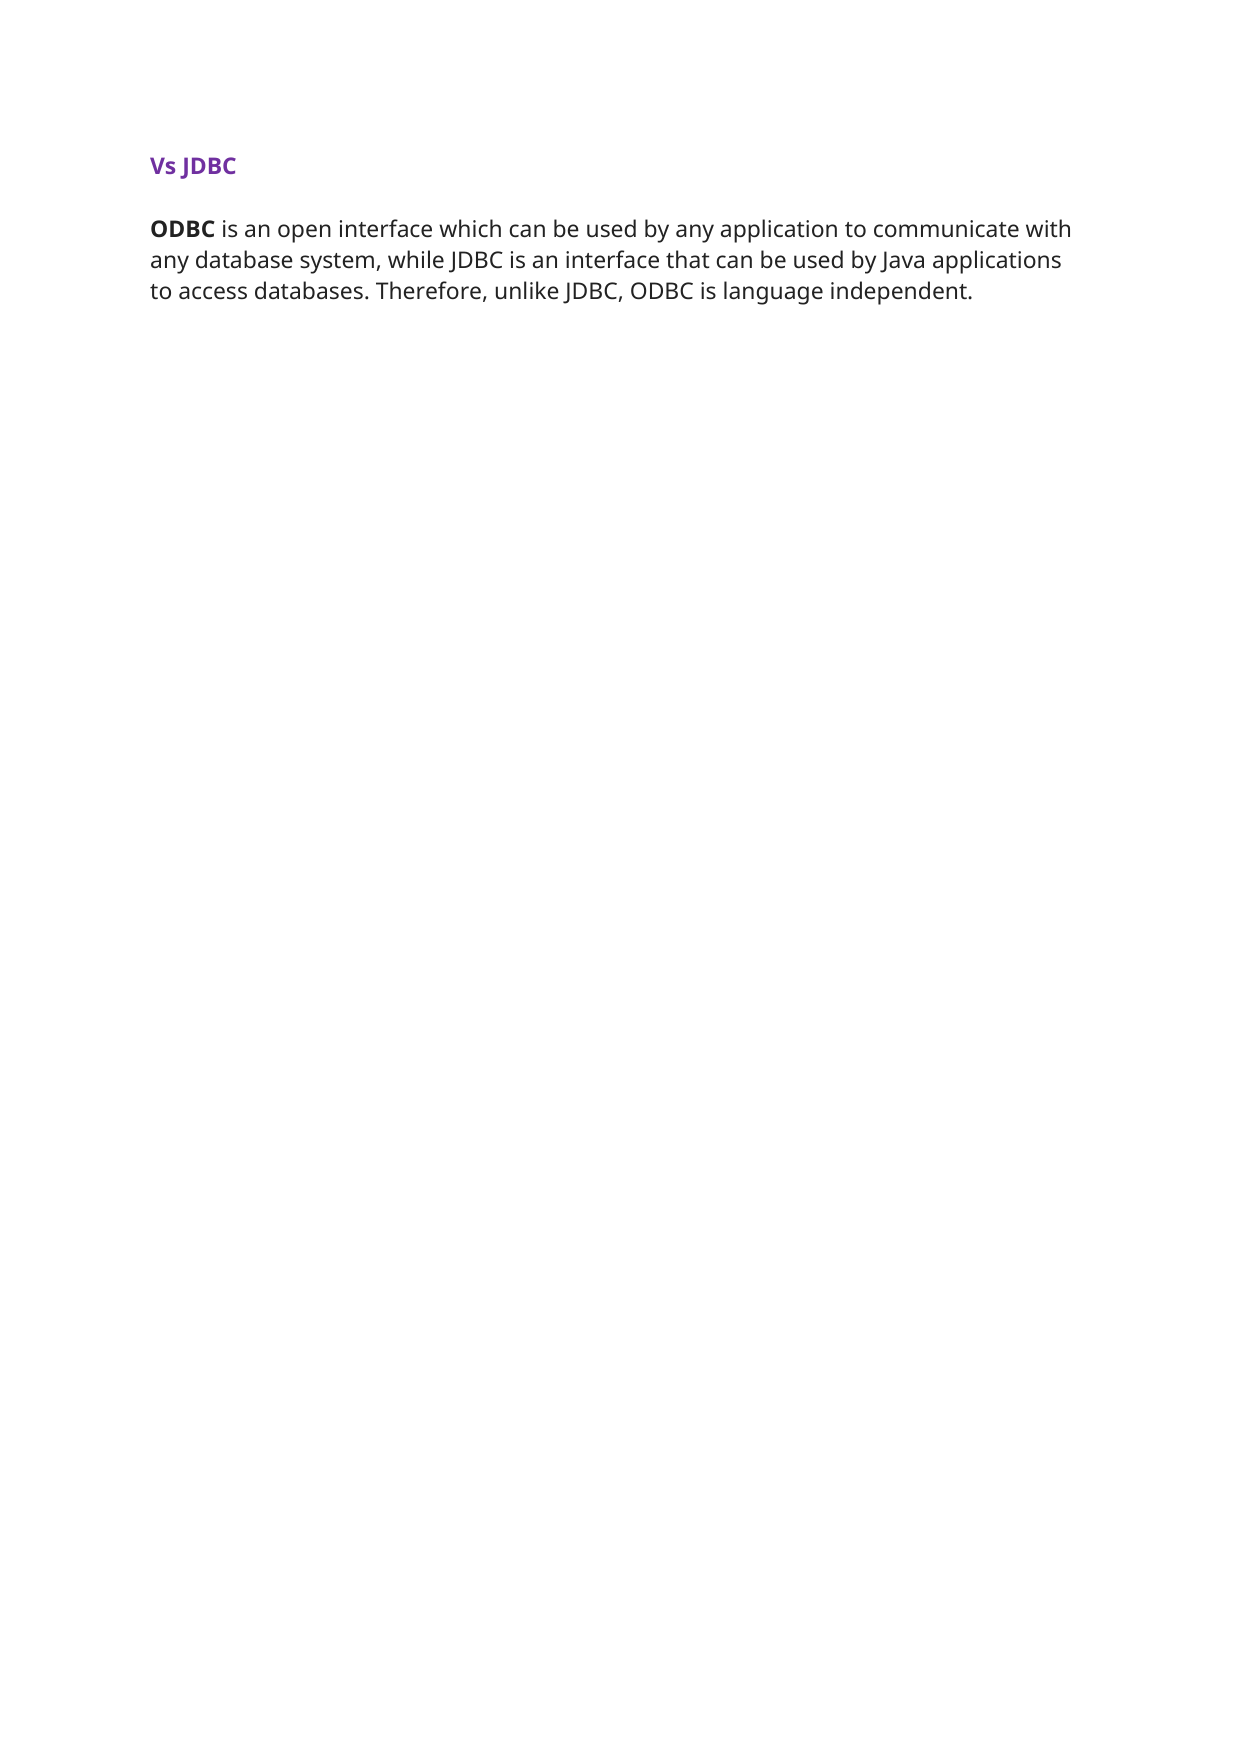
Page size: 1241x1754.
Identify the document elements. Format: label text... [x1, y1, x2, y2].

text Vs JDBC [150, 150, 1090, 181]
text ODBC is an open interface which can be used by any application to communicate with any database system, while JDBC is an interface that can be used by Java applications to access databases. Therefore, unlike JDBC, ODBC is language independent. [150, 212, 1090, 306]
